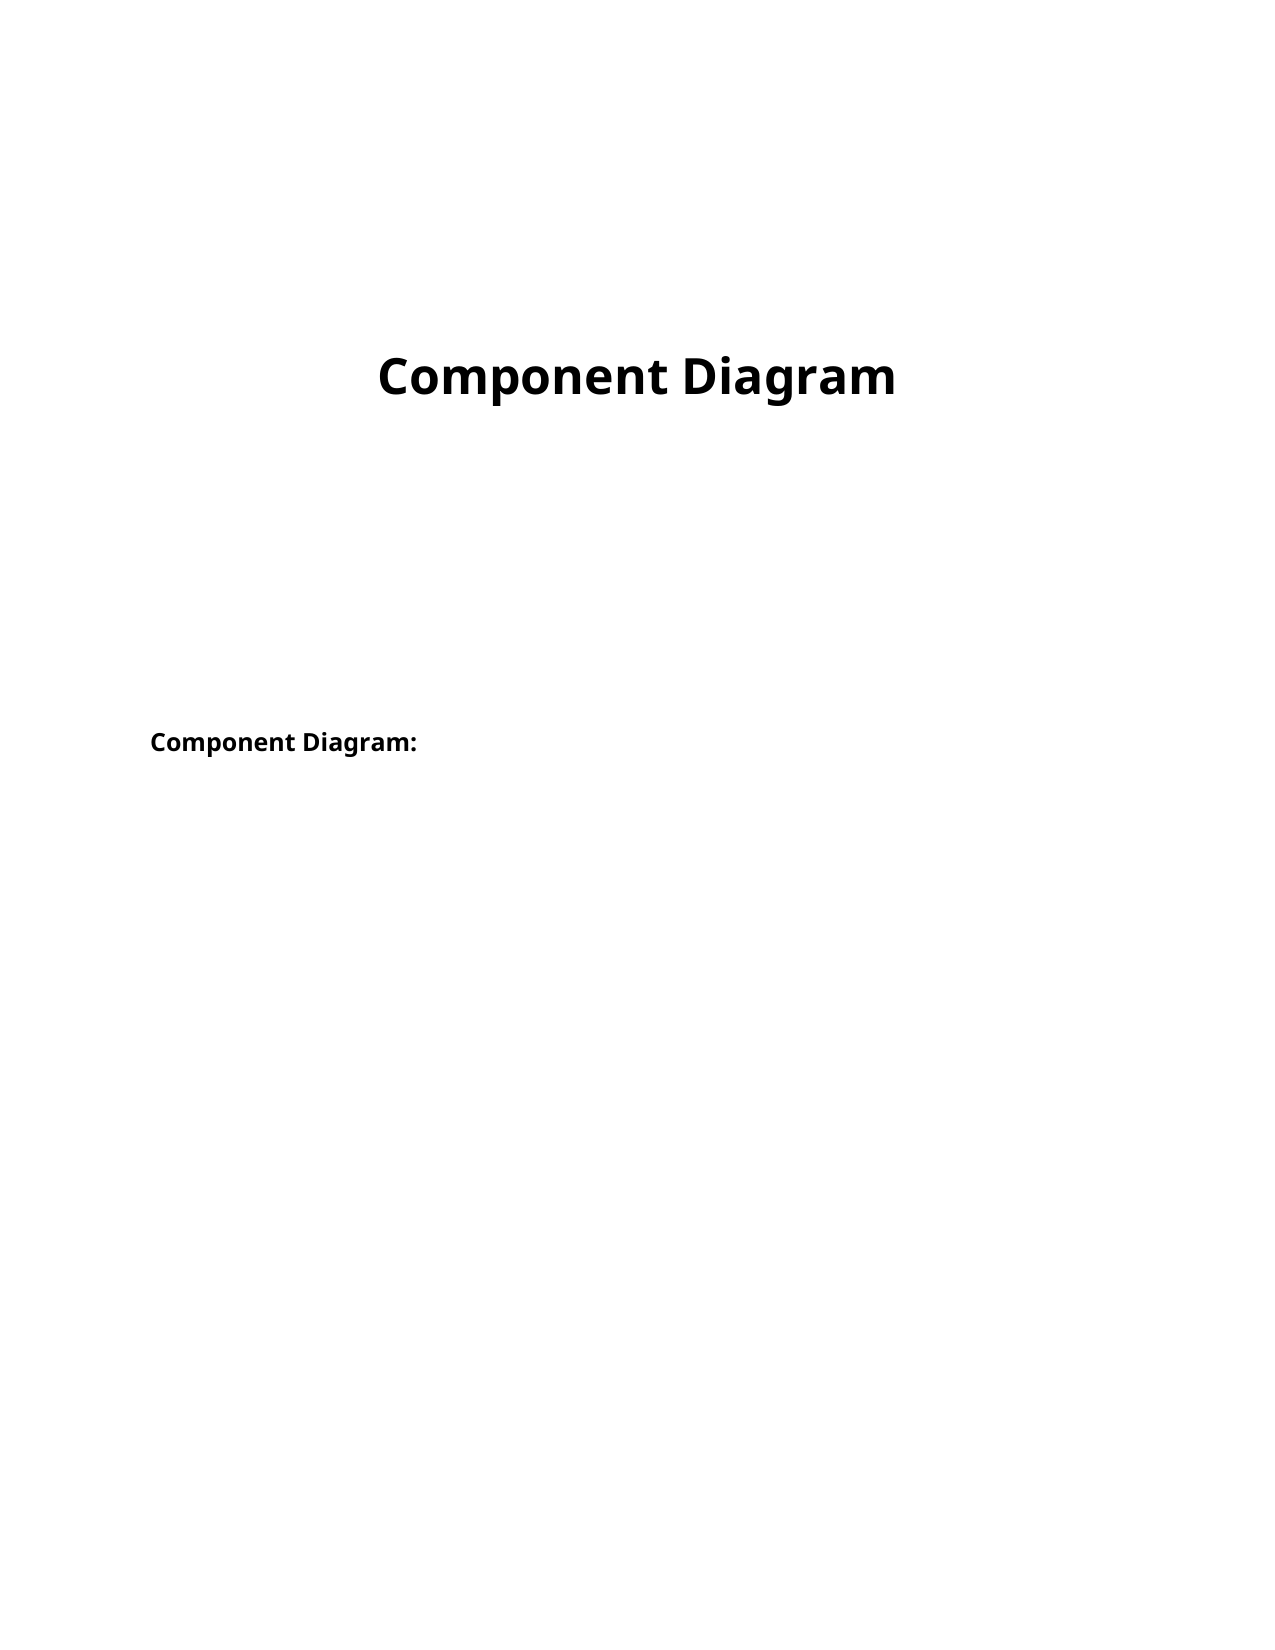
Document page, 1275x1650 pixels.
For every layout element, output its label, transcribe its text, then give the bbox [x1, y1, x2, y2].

text Component Diagram: [150, 725, 1125, 759]
text Component Diagram [150, 341, 1125, 409]
